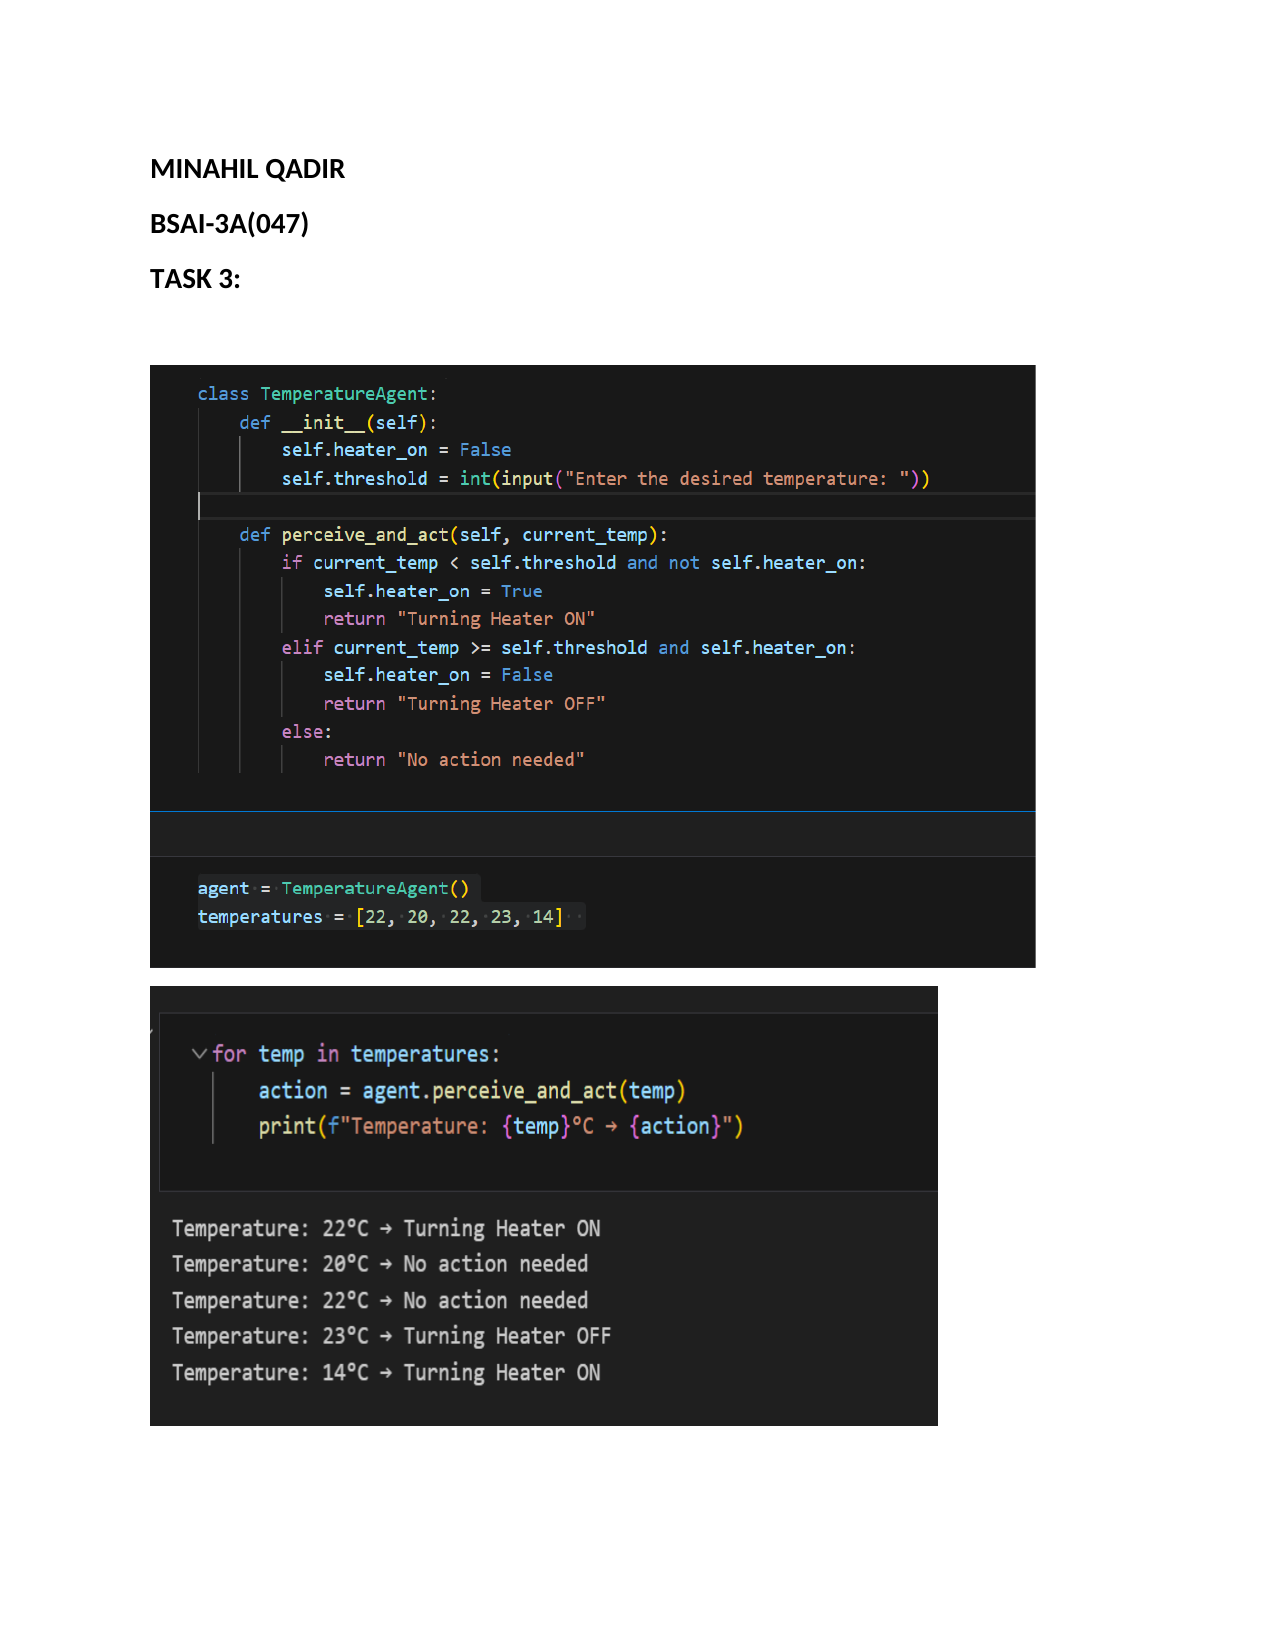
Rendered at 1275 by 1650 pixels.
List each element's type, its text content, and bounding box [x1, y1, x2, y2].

text BSAI-3A(047) [150, 205, 1125, 241]
picture [150, 986, 938, 1426]
text TASK 3: [150, 260, 1125, 296]
picture [150, 365, 1036, 968]
text MINAHIL QADIR [150, 150, 1125, 186]
